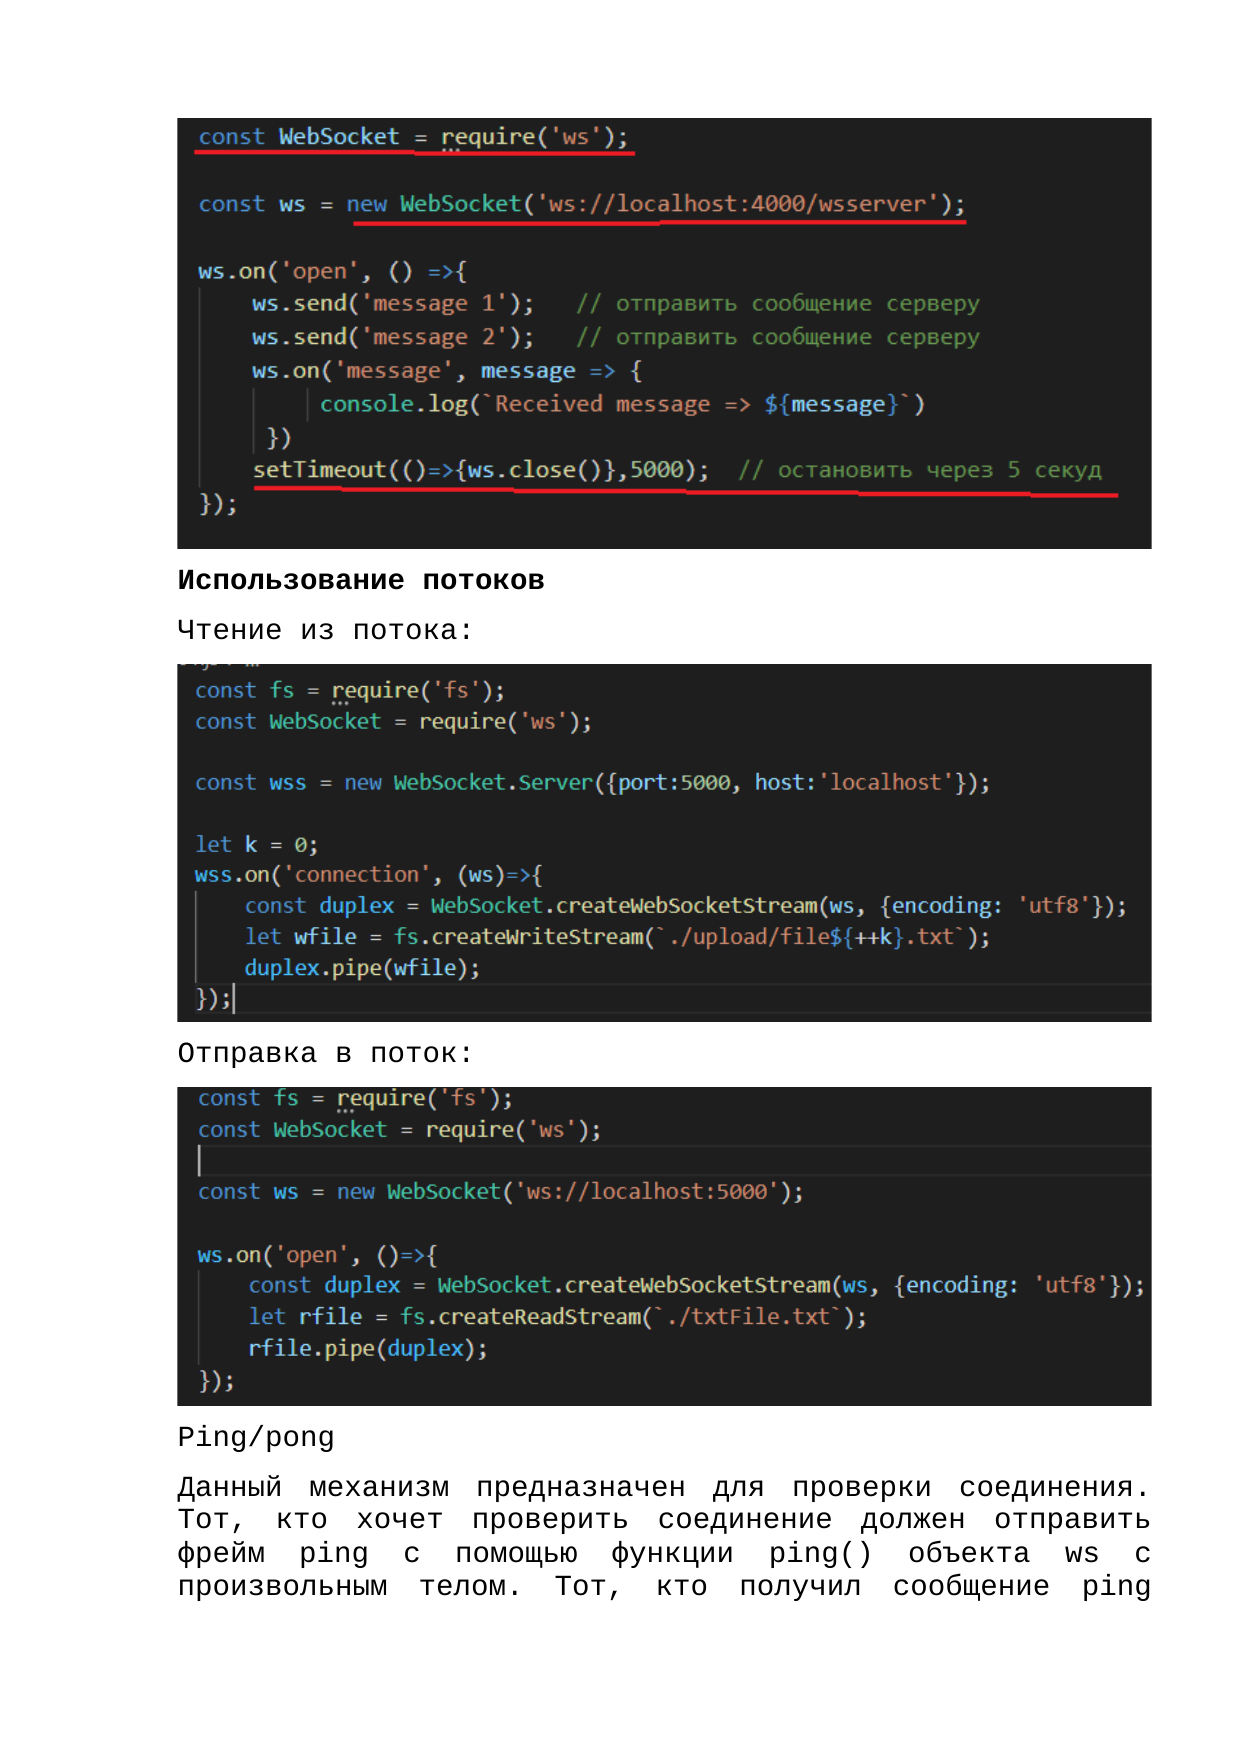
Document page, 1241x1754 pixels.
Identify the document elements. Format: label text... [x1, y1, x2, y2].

text Чтение из потока: [177, 615, 1152, 648]
picture [177, 1087, 1152, 1406]
text Ping/pong [177, 1422, 1152, 1455]
text Отправка в поток: [177, 1038, 1152, 1071]
picture [177, 118, 1152, 549]
picture [177, 664, 1152, 1022]
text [177, 1472, 1152, 1604]
text Использование потоков [177, 565, 1152, 598]
